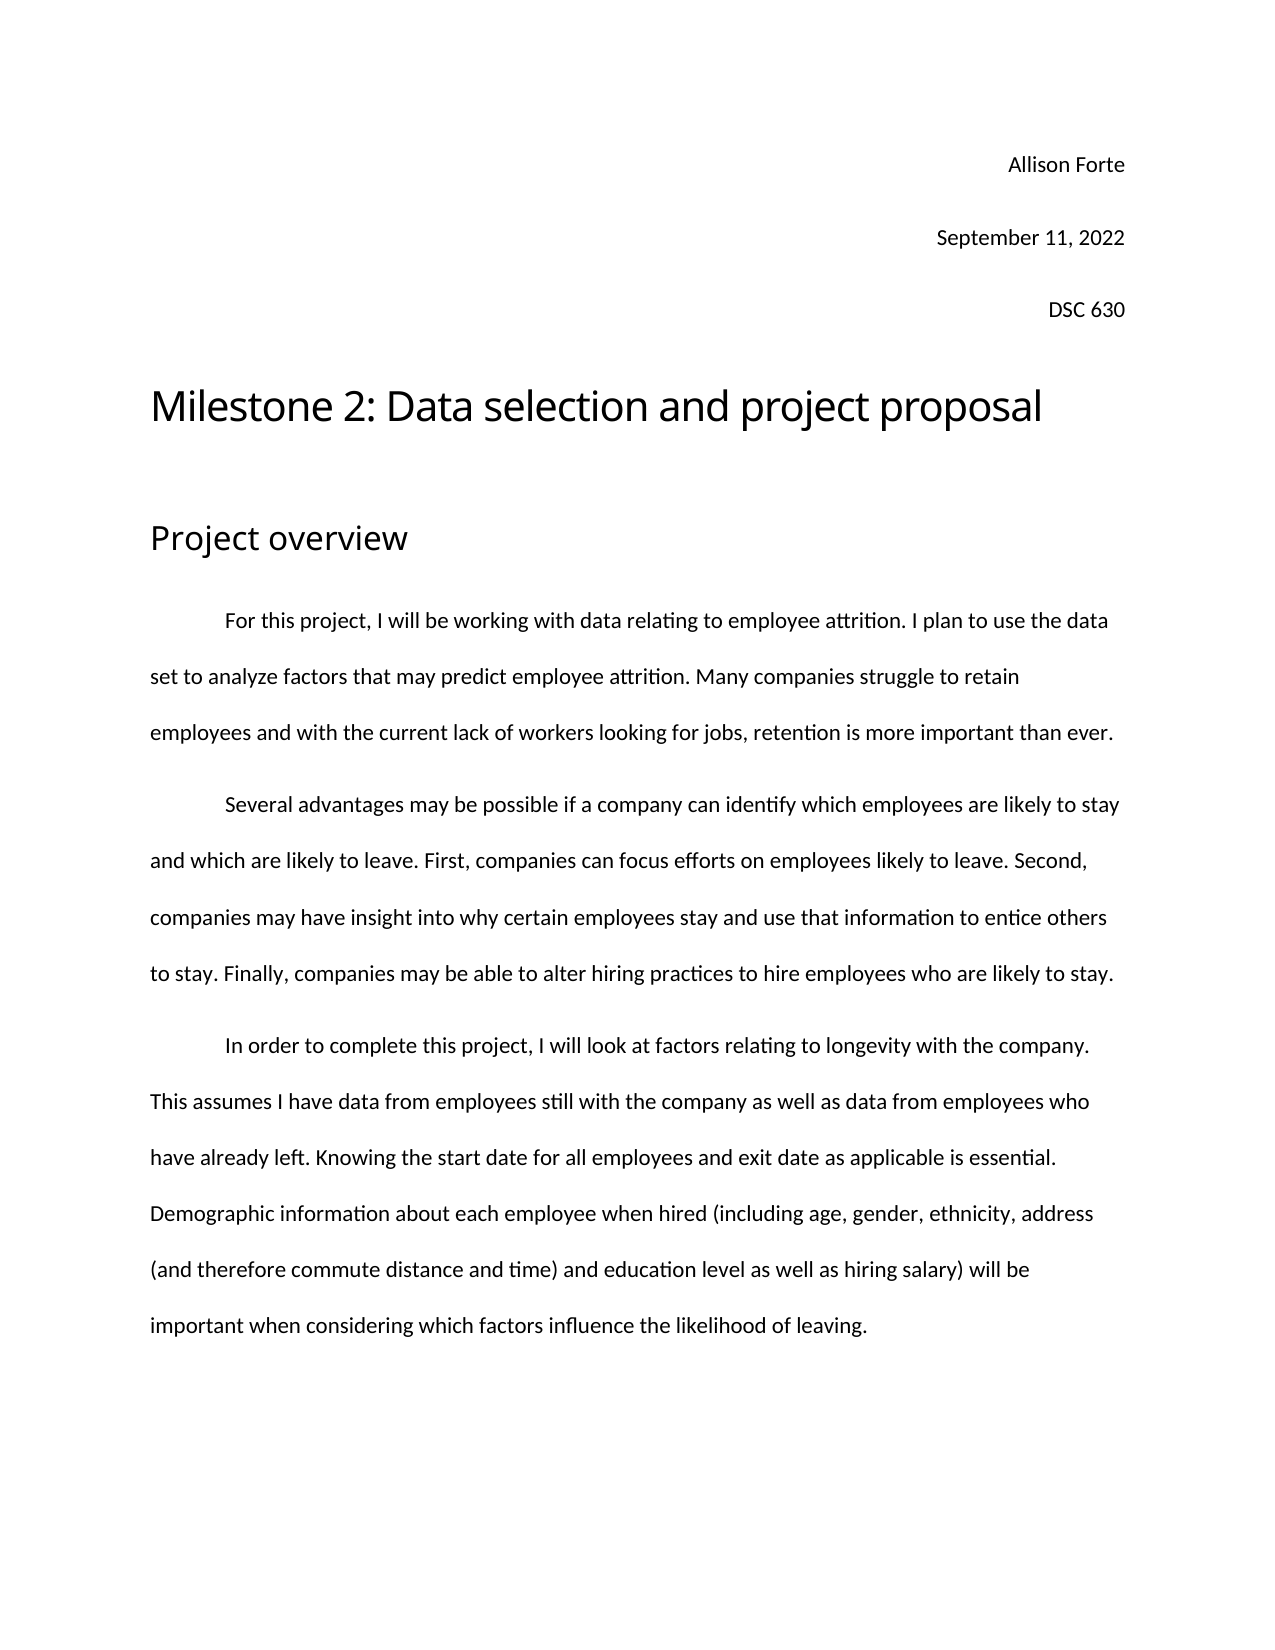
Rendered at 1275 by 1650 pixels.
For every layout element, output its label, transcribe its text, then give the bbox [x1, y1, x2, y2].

text Allison Forte [150, 150, 1125, 178]
text DSC 630 [150, 295, 1125, 323]
text For this project, I will be working with data relating to employee attrition. I plan to use the data set to analyze factors that may predict employee attrition. Many companies struggle to retain employees and with the current lack of workers looking for jobs, retention is more important than ever. [150, 606, 1125, 746]
subtitle Project overview [150, 515, 1125, 560]
title Milestone 2: Data selection and project proposal [150, 376, 1125, 433]
text In order to complete this project, I will look at factors relating to longevity with the company. This assumes I have data from employees still with the company as well as data from employees who have already left. Knowing the start date for all employees and exit date as applicable is essential. Demographic information about each employee when hired (including age, gender, ethnicity, address (and therefore commute distance and time) and education level as well as hiring salary) will be important when considering which factors influence the likelihood of leaving. [150, 1031, 1125, 1340]
text Several advantages may be possible if a company can identify which employees are likely to stay and which are likely to leave. First, companies can focus efforts on employees likely to leave. Second, companies may have insight into why certain employees stay and use that information to entice others to stay. Finally, companies may be able to alter hiring practices to hire employees who are likely to stay. [150, 791, 1125, 987]
text September 11, 2022 [150, 223, 1125, 251]
